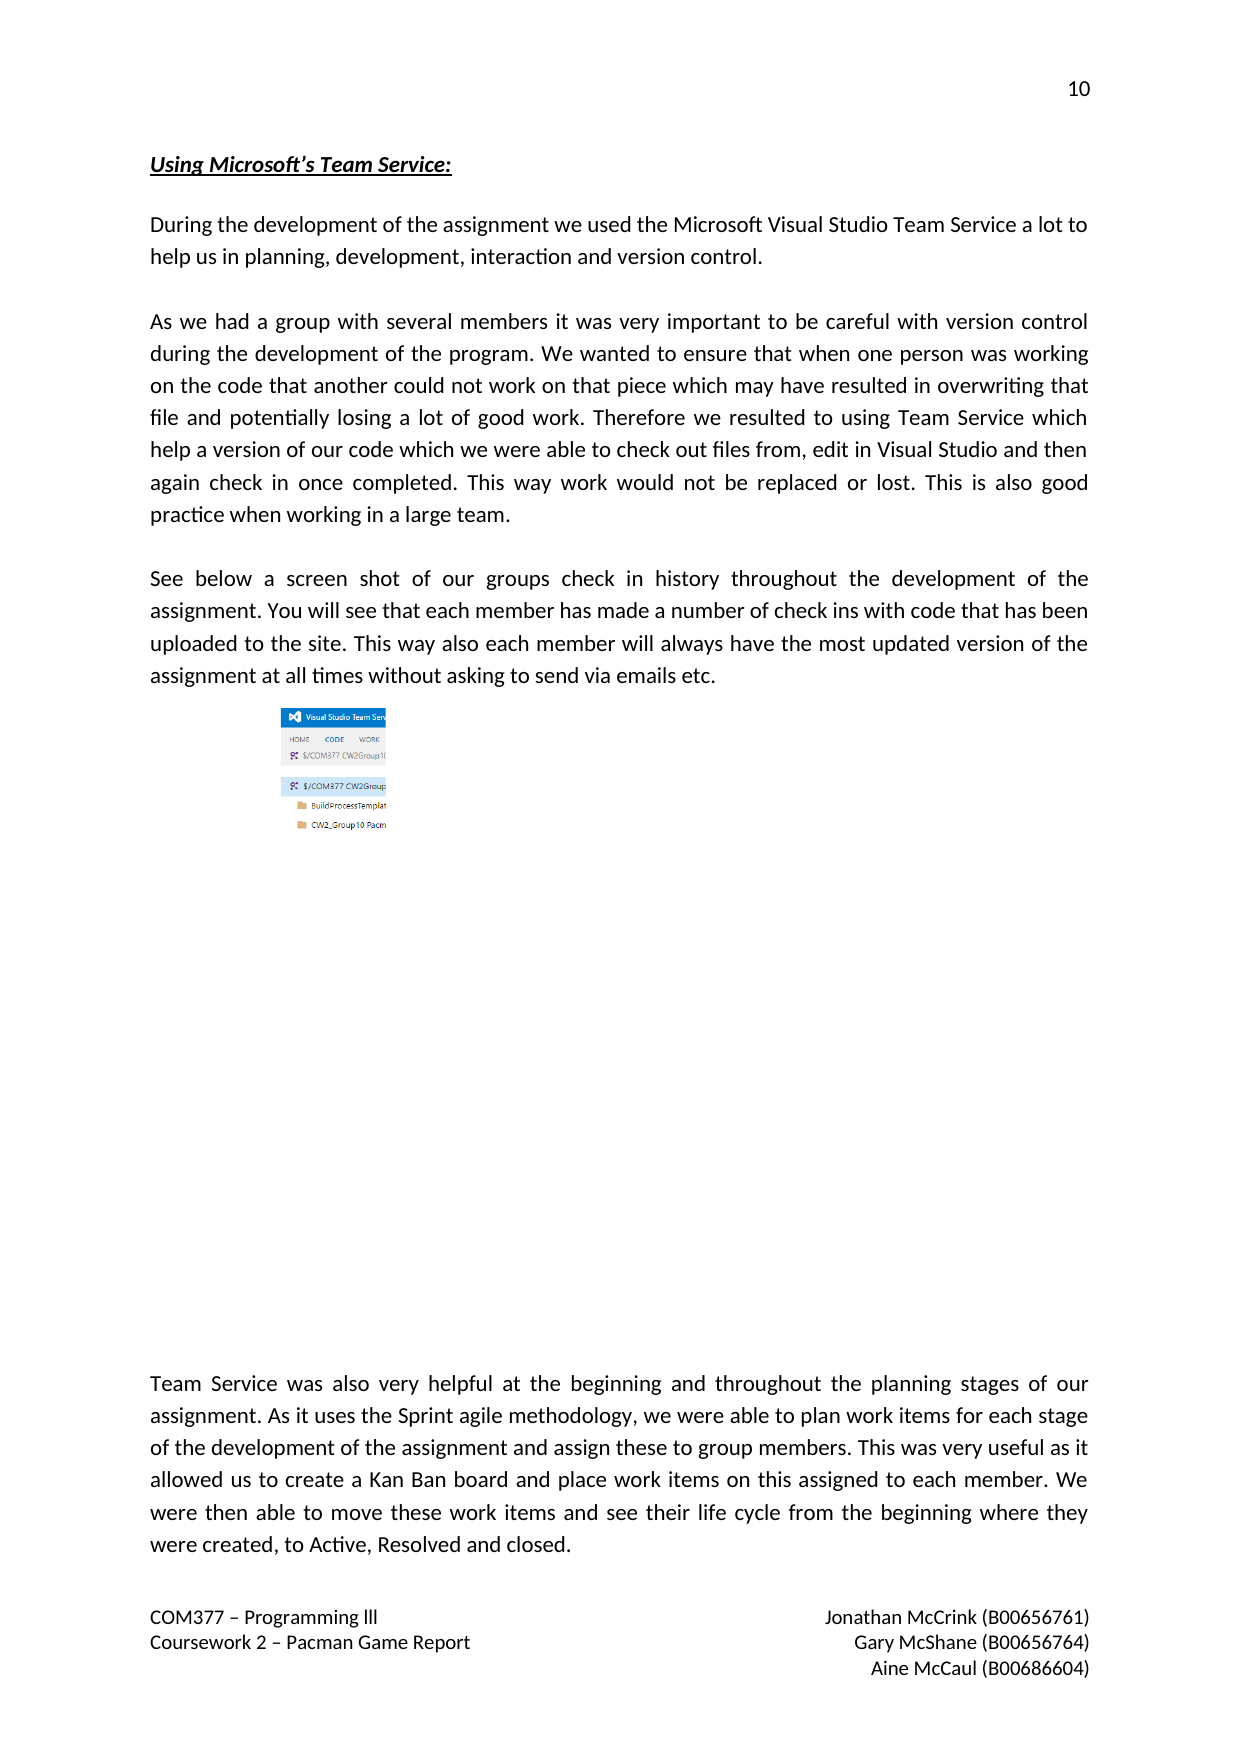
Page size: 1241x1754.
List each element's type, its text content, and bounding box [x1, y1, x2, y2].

text See below a screen shot of our groups check in history throughout the development of the assignment. You will see that each member has made a number of check ins with code that has been uploaded to the site. This way also each member will always have the most updated version of the assignment at all times without asking to send via emails etc. [150, 564, 1090, 689]
picture [280, 708, 386, 1314]
text During the development of the assignment we used the Microsoft Visual Studio Team Service a lot to help us in planning, development, interaction and version control. [150, 210, 1090, 270]
text As we had a group with several members it was very important to be careful with version control during the development of the program. We wanted to ensure that when one person was working on the code that another could not work on that piece which may have resulted in overwriting that file and potentially losing a lot of good work. Therefore we resulted to using Team Service which help a version of our code which we were able to check out files from, edit in Visual Studio and then again check in once completed. This way work would not be replaced or lost. This is also good practice when working in a large team. [150, 307, 1090, 528]
text Team Service was also very helpful at the beginning and throughout the planning stages of our assignment. As it uses the Sprint agile methodology, we were able to plan work items for each stage of the development of the assignment and assign these to group members. This was very useful as it allowed us to create a Kan Ban board and place work items on this assigned to each member. We were then able to move these work items and see their life cycle from the beginning where they were created, to Active, Resolved and closed. [150, 1369, 1090, 1558]
text Using Microsoft’s Team Service: [150, 150, 1090, 178]
